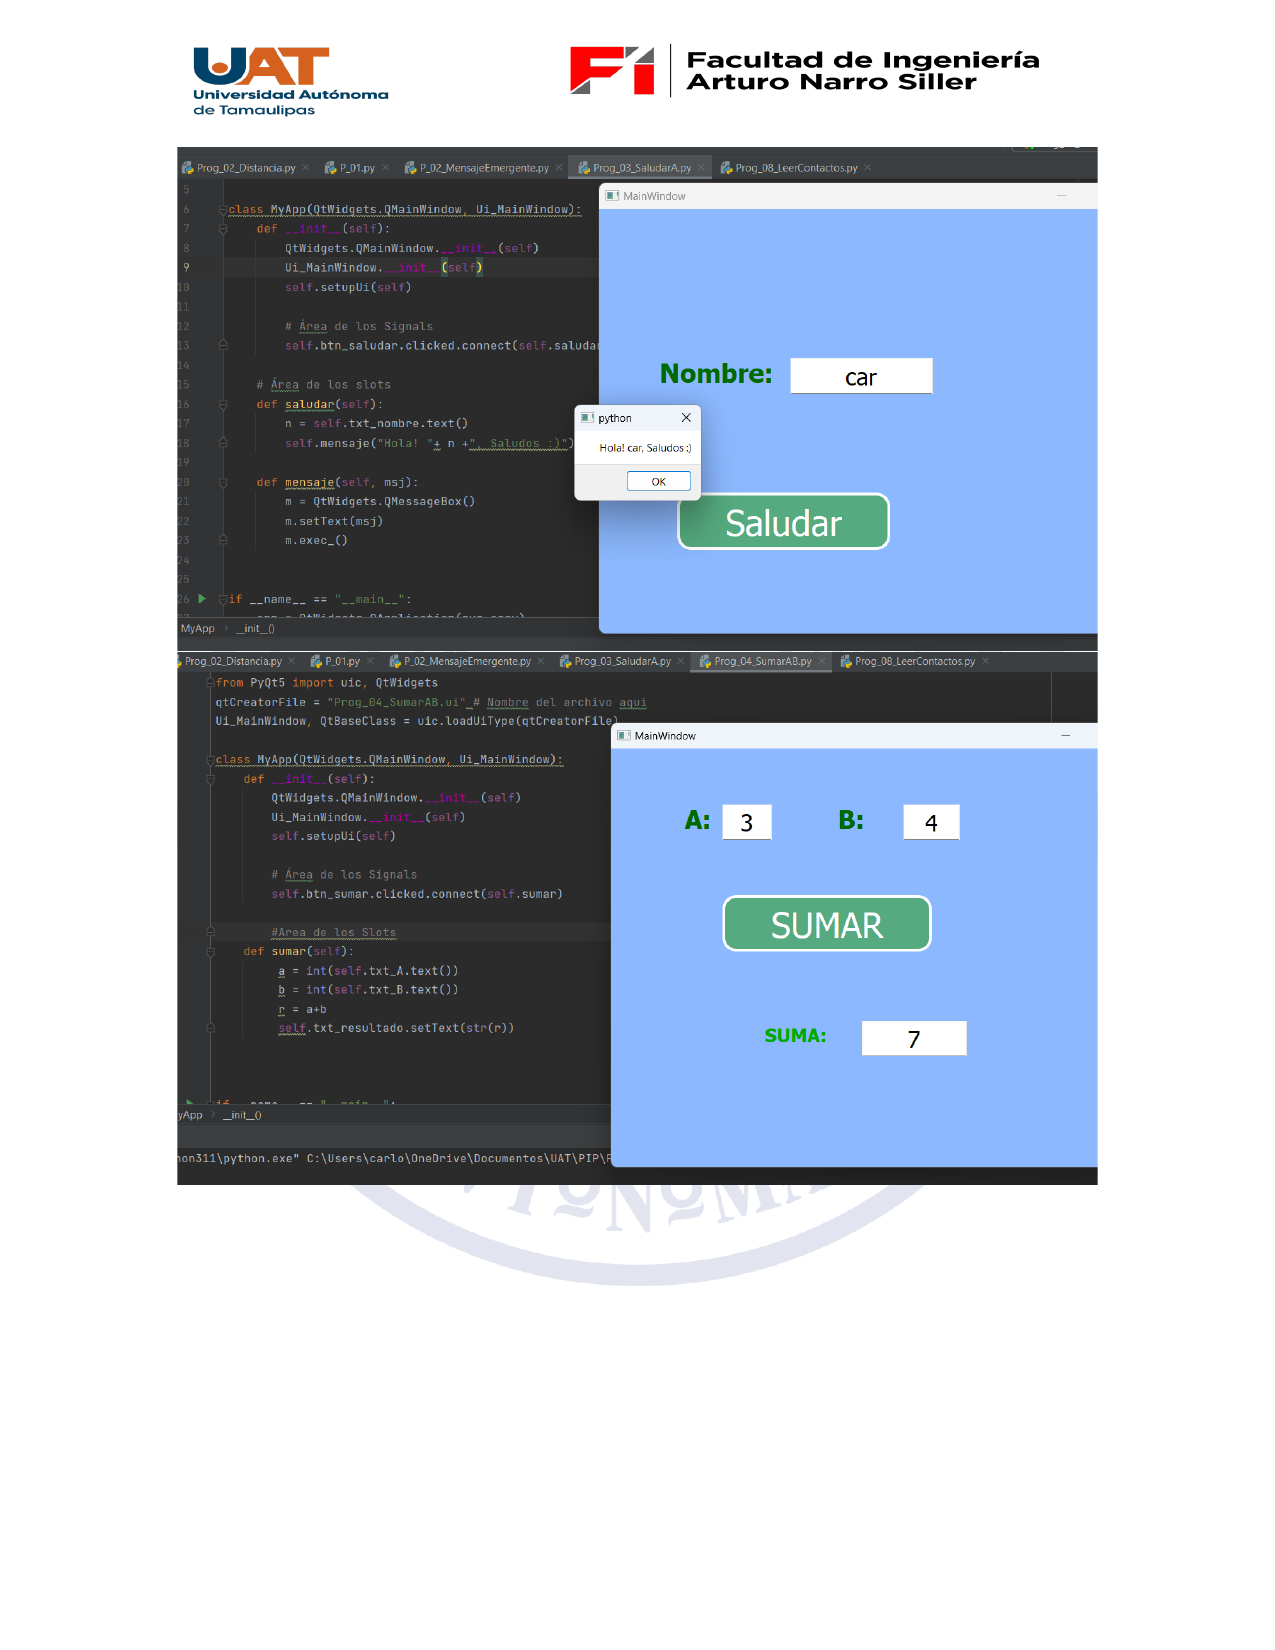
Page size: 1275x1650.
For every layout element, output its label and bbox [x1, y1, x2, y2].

picture [177, 14, 1116, 129]
picture [177, 147, 1098, 651]
picture [177, 652, 1098, 1185]
